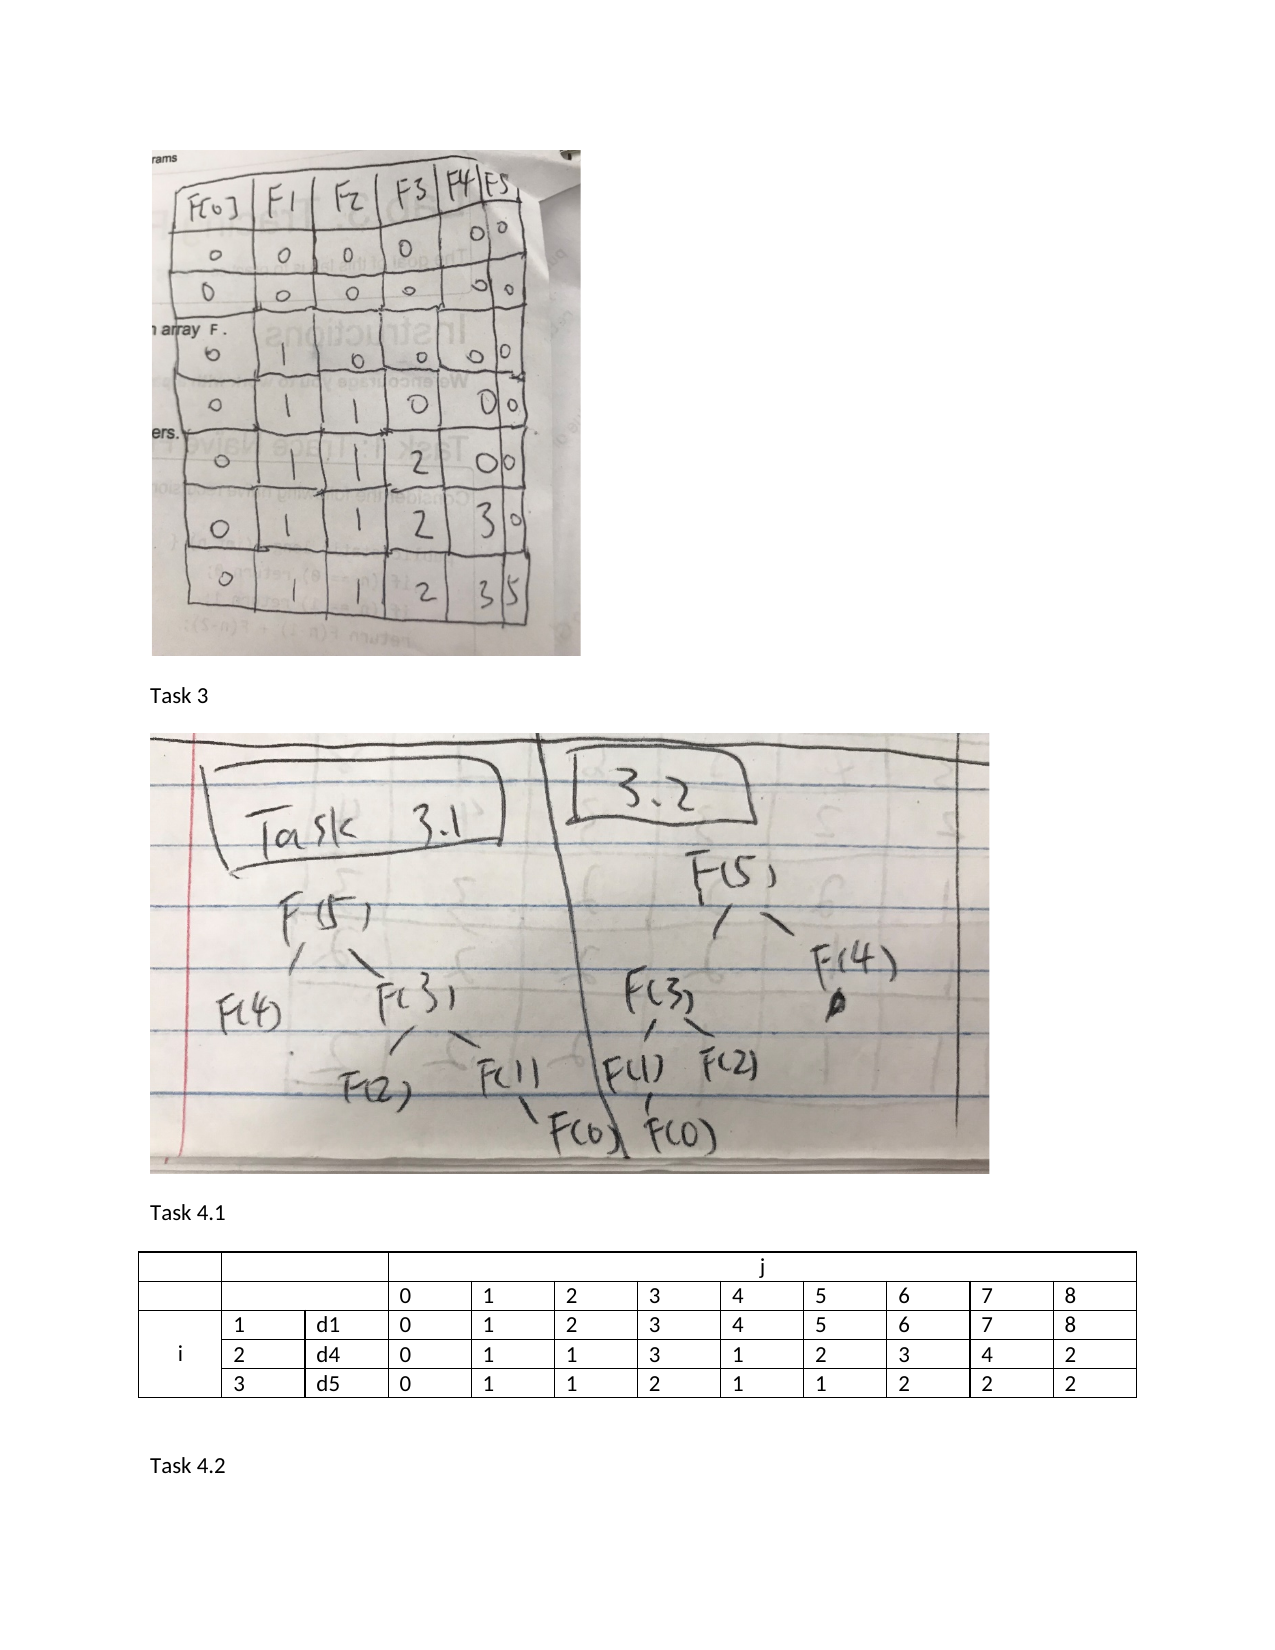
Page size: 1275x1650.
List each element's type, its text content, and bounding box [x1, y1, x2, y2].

table_cell 0 [389, 1282, 471, 1309]
table_cell 3 [638, 1311, 720, 1339]
table_cell 0 [389, 1369, 471, 1397]
table_cell d5 [306, 1369, 388, 1397]
table_cell 2 [555, 1311, 637, 1339]
text Task 4.2 [150, 1451, 1125, 1479]
table_cell 2 [638, 1369, 720, 1397]
table_cell 1 [472, 1340, 554, 1368]
table_cell 7 [971, 1311, 1053, 1339]
table_cell 5 [804, 1311, 886, 1339]
table_cell 3 [638, 1340, 720, 1368]
table_cell d4 [306, 1340, 388, 1368]
table_cell 1 [472, 1282, 554, 1309]
table_cell 6 [887, 1282, 969, 1309]
table_cell [139, 1282, 221, 1309]
table_cell 1 [222, 1311, 304, 1339]
table_cell d1 [306, 1311, 388, 1339]
table_cell 3 [638, 1282, 720, 1309]
text Task 4.1 [150, 1198, 1125, 1226]
picture [150, 733, 990, 1174]
table_cell 1 [721, 1369, 803, 1397]
table_cell 1 [555, 1369, 637, 1397]
table_cell 4 [721, 1282, 803, 1309]
table_cell 4 [721, 1311, 803, 1339]
table_cell 4 [971, 1340, 1053, 1368]
table_cell 2 [804, 1340, 886, 1368]
table_cell 1 [804, 1369, 886, 1397]
table_header j [389, 1253, 1136, 1281]
table_cell 5 [804, 1282, 886, 1309]
table_cell 3 [222, 1369, 304, 1397]
table_cell 8 [1054, 1282, 1136, 1309]
table_cell 3 [887, 1340, 969, 1368]
table_cell 0 [389, 1340, 471, 1368]
text Task 3 [150, 681, 1125, 709]
picture [152, 150, 581, 655]
table_cell 2 [1054, 1369, 1136, 1397]
table_cell 7 [971, 1282, 1053, 1309]
table_cell 2 [555, 1282, 637, 1309]
table_cell 1 [472, 1311, 554, 1339]
table_cell 0 [389, 1311, 471, 1339]
table_cell 2 [887, 1369, 969, 1397]
table_header [222, 1253, 388, 1281]
table_header [139, 1253, 221, 1281]
table_cell 6 [887, 1311, 969, 1339]
table_cell 2 [1054, 1340, 1136, 1368]
table_cell 1 [721, 1340, 803, 1368]
table_cell [222, 1282, 388, 1309]
table_cell 1 [555, 1340, 637, 1368]
table_cell 2 [222, 1340, 304, 1368]
table_cell 2 [971, 1369, 1053, 1397]
table_cell 1 [472, 1369, 554, 1397]
table_cell i [139, 1311, 221, 1397]
table_cell 8 [1054, 1311, 1136, 1339]
